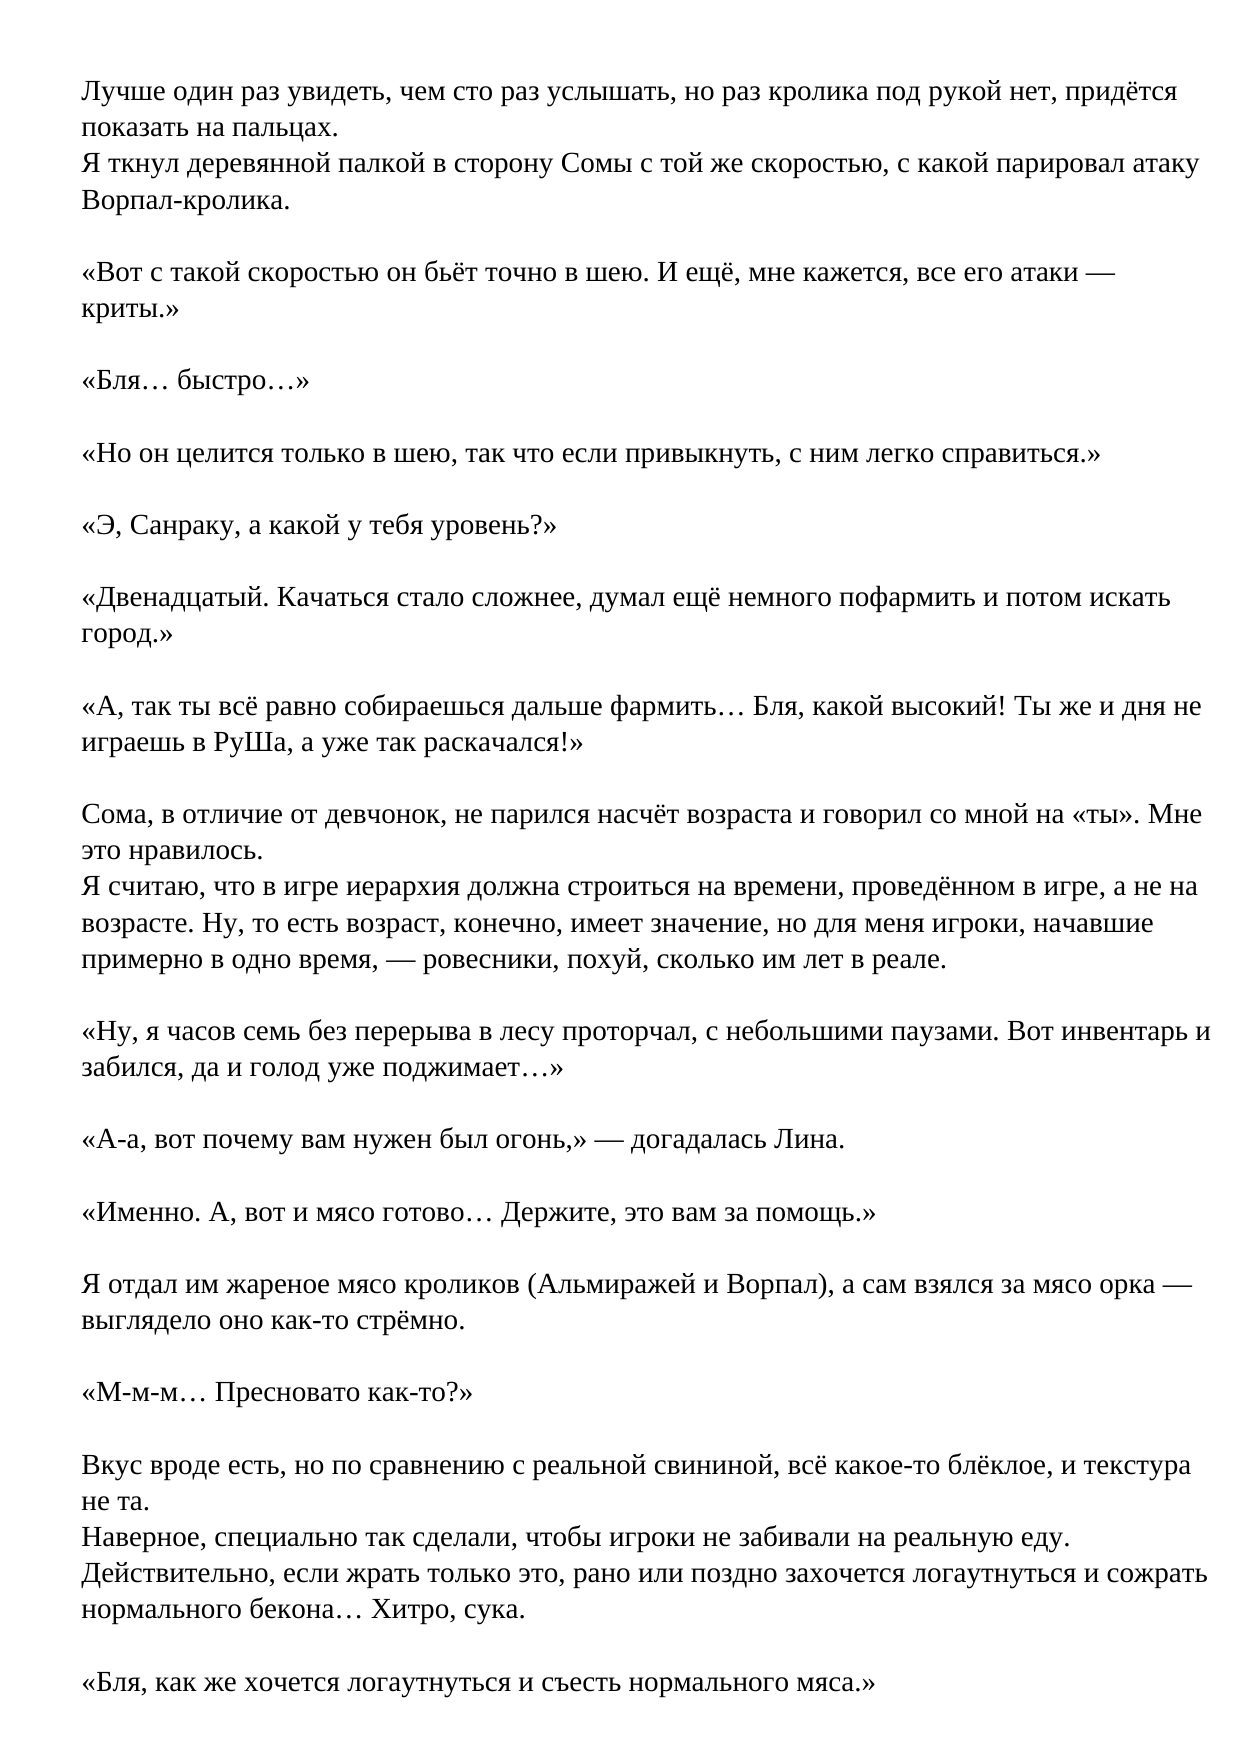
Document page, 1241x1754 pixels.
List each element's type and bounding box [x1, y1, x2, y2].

text [81, 37, 1215, 1733]
